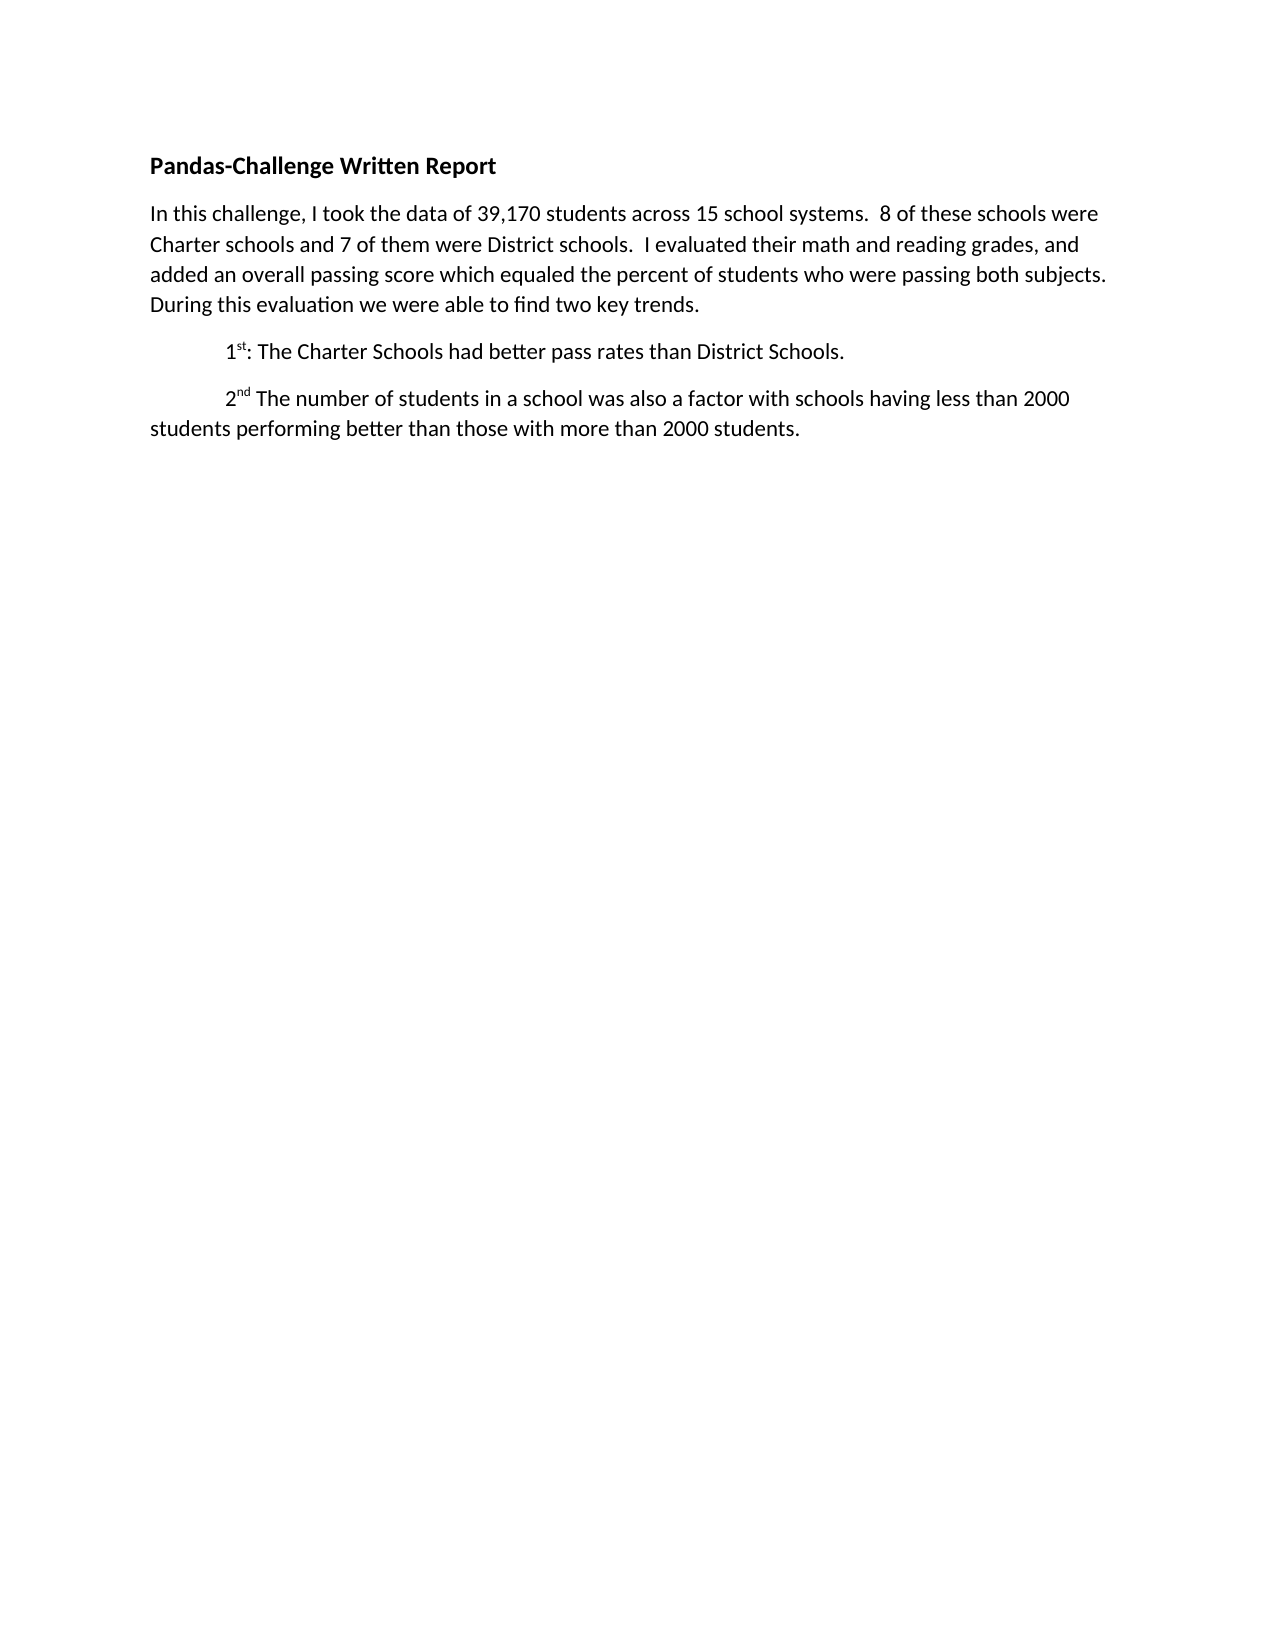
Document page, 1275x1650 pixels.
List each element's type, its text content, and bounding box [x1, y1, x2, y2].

text Pandas-Challenge Written Report [150, 150, 1125, 181]
text In this challenge, I took the data of 39,170 students across 15 school systems. 8 of these schools were Charter schools and 7 of them were District schools. I evaluated their math and reading grades, and added an overall passing score which equaled the percent of students who were passing both subjects. During this evaluation we were able to find two key trends. [150, 199, 1125, 318]
text 2nd The number of students in a school was also a factor with schools having less than 2000 students performing better than those with more than 2000 students. [150, 384, 1125, 442]
text 1st: The Charter Schools had better pass rates than District Schools. [150, 337, 1125, 365]
